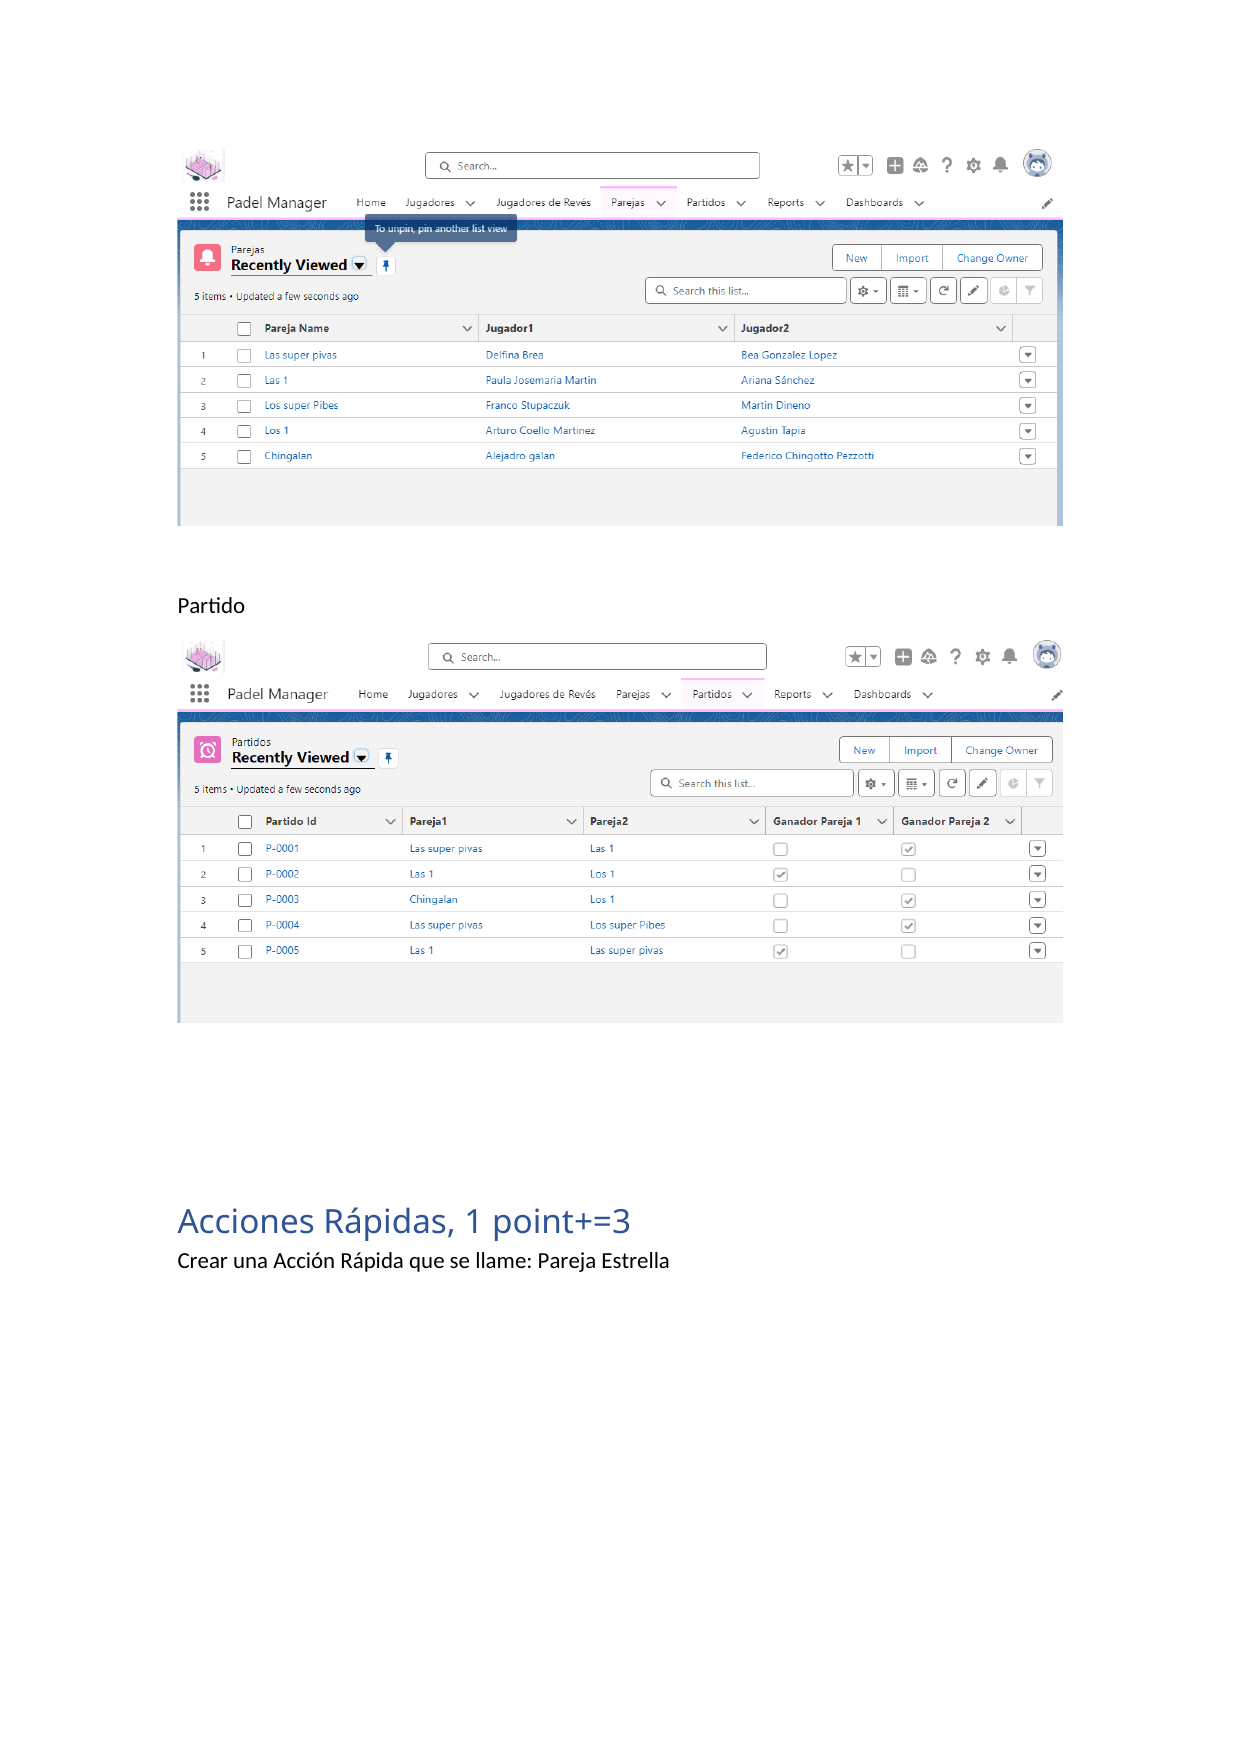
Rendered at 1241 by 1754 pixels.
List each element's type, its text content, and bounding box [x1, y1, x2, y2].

picture [177, 147, 1063, 526]
subtitle Acciones Rápidas, 1 point+=3 [177, 1198, 1063, 1243]
picture [177, 638, 1063, 1023]
text Partido [177, 592, 1063, 619]
text Crear una Acción Rápida que se llame: Pareja Estrella [177, 1247, 1063, 1274]
